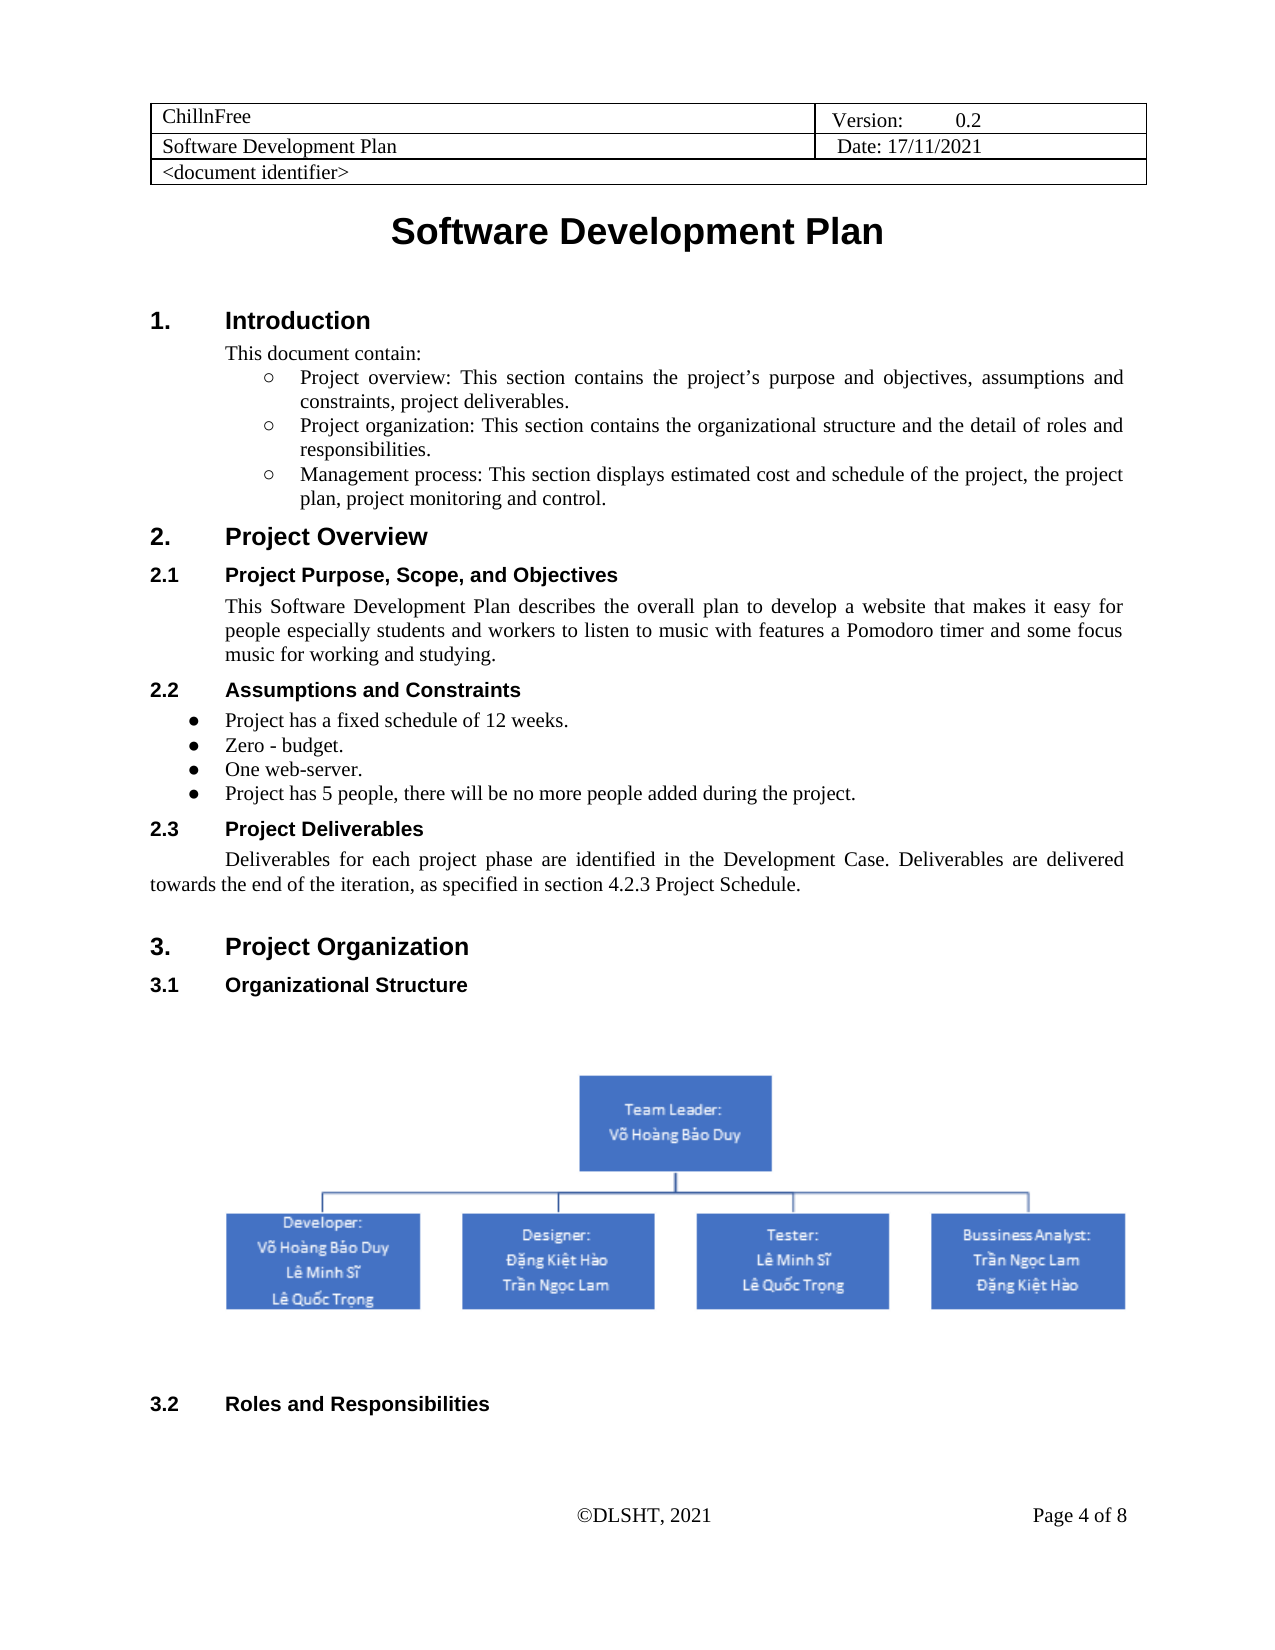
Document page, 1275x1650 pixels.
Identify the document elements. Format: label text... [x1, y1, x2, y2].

subtitle Assumptions and Constraints [150, 678, 1125, 702]
text This document contain: [225, 341, 1125, 365]
list Project organization: This section contains the organizational structure and the detail of roles and responsibilities. [262, 413, 1125, 461]
subtitle Project Organization [150, 932, 1125, 961]
list Management process: This section displays estimated cost and schedule of the project, the project plan, project monitoring and control. [262, 461, 1125, 509]
list One web-server. [187, 757, 1125, 781]
picture [225, 1040, 1127, 1344]
text This Software Development Plan describes the overall plan to develop a website that makes it easy for people especially students and workers to listen to music with features a Pomodoro timer and some focus music for working and studying. [225, 593, 1125, 666]
text Deliverables for each project phase are identified in the Development Case. Deliverables are delivered towards the end of the iteration, as specified in section 4.2.3 Project Schedule. [150, 847, 1125, 896]
subtitle Project Purpose, Scope, and Objectives [150, 563, 1125, 587]
subtitle Introduction [150, 306, 1125, 335]
list Project has a fixed schedule of 12 weeks. [187, 708, 1125, 732]
subtitle Organizational Structure [150, 973, 1125, 997]
subtitle Roles and Responsibilities [150, 1392, 1125, 1416]
subtitle Project Deliverables [150, 817, 1125, 841]
list Project has 5 people, there will be no more people added during the project. [187, 781, 1125, 805]
subtitle Project Overview [150, 522, 1125, 551]
list Zero - budget. [187, 732, 1125, 757]
title Software Development Plan [150, 209, 1125, 252]
list Project overview: This section contains the project’s purpose and objectives, assumptions and constraints, project deliverables. [262, 365, 1125, 413]
